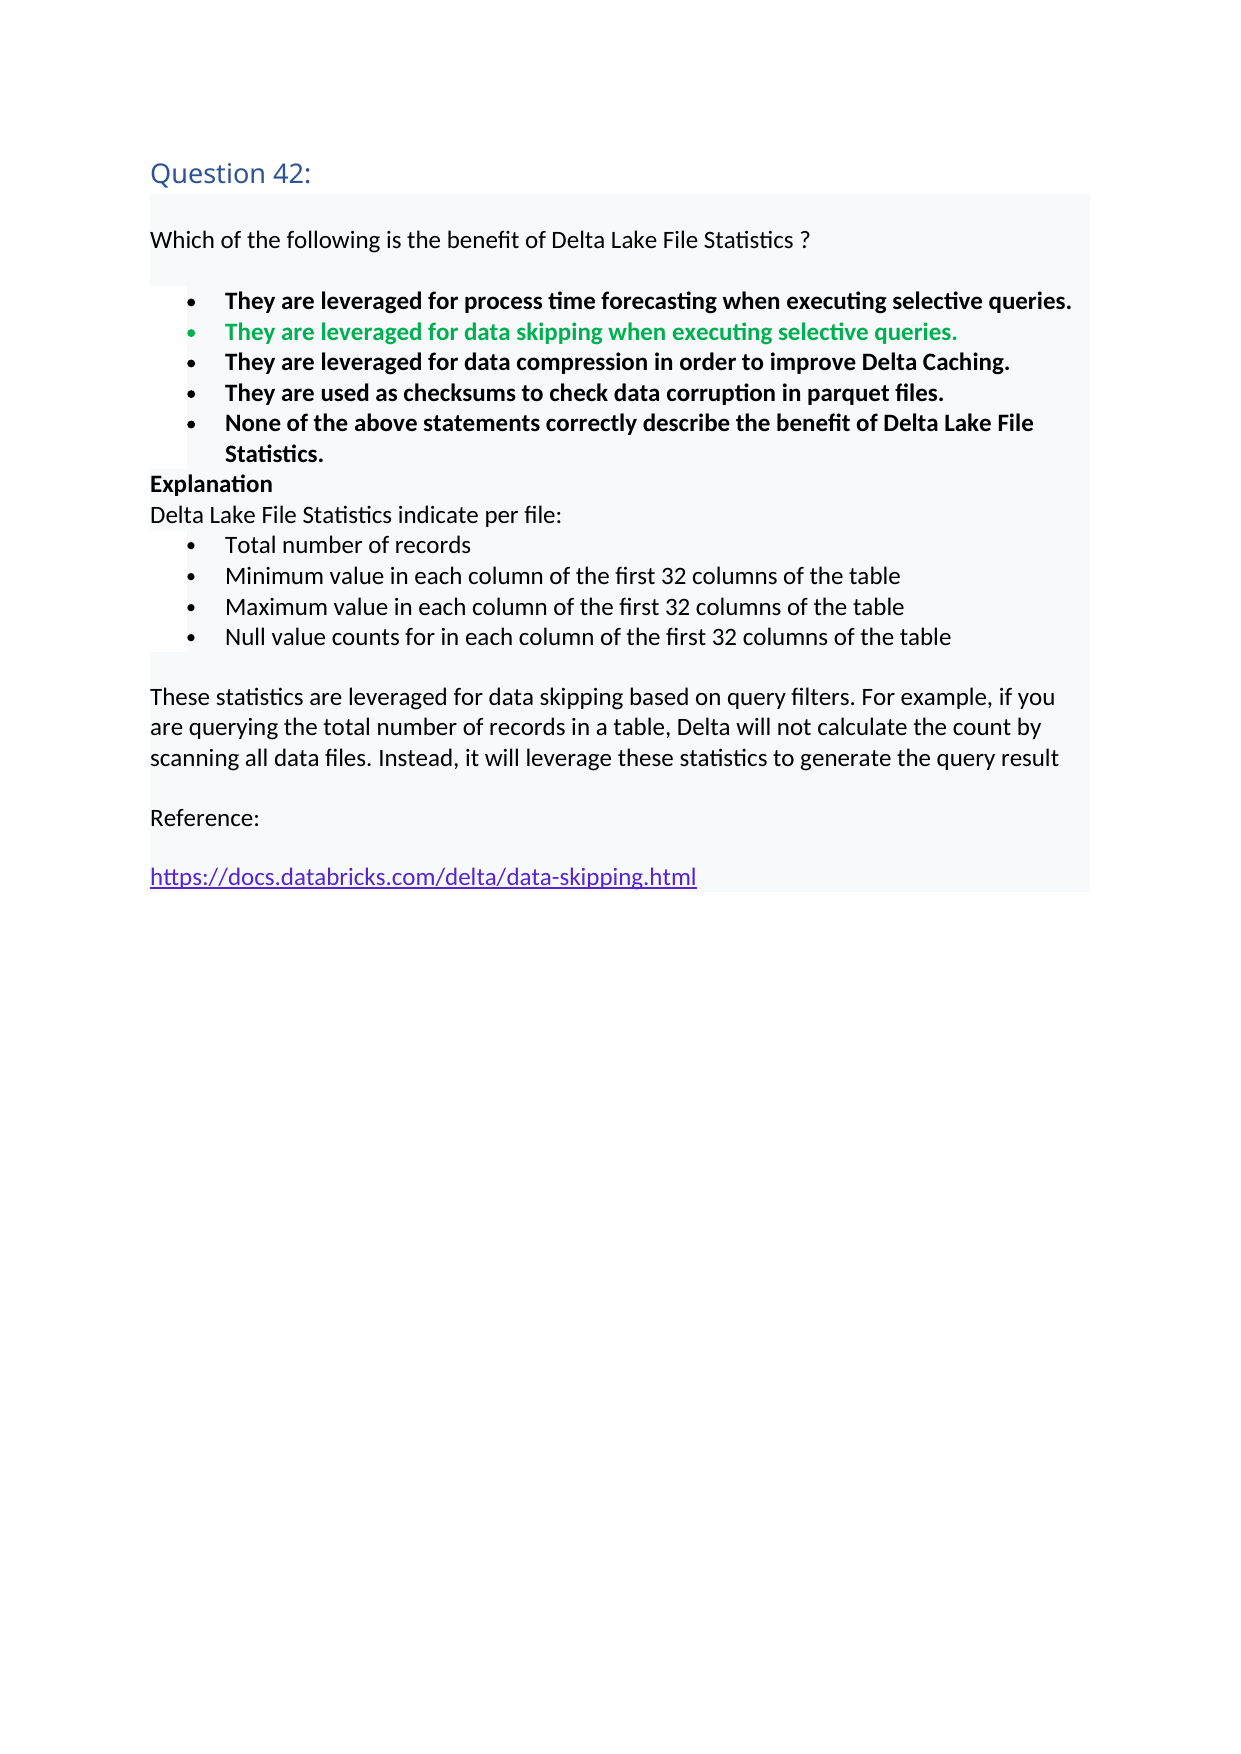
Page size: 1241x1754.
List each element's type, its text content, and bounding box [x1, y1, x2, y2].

list They are used as checksums to check data corruption in parquet files. [187, 377, 1090, 408]
text Delta Lake File Statistics indicate per file: [150, 499, 1090, 530]
list None of the above statements correctly describe the benefit of Delta Lake File Statistics. [187, 408, 1090, 469]
subtitle Question 42: [150, 154, 1090, 191]
list Minimum value in each column of the first 32 columns of the table [187, 560, 1090, 591]
list Null value counts for in each column of the first 32 columns of the table [187, 621, 1090, 652]
list Maximum value in each column of the first 32 columns of the table [187, 591, 1090, 621]
list Total number of records [187, 530, 1090, 560]
list They are leveraged for process time forecasting when executing selective queries. [187, 286, 1090, 316]
text Explanation [150, 469, 1090, 499]
text Reference: [150, 802, 1090, 832]
list They are leveraged for data skipping when executing selective queries. [187, 316, 1090, 347]
text These statistics are leveraged for data skipping based on query filters. For example, if you are querying the total number of records in a table, Delta will not calculate the count by scanning all data files. Instead, it will leverage these statistics to generate the query result [150, 681, 1090, 772]
text https://docs.databricks.com/delta/data-skipping.html [150, 861, 1090, 892]
text Which of the following is the benefit of Delta Lake File Statistics ? [150, 224, 1090, 255]
list They are leveraged for data compression in order to improve Delta Caching. [187, 347, 1090, 377]
